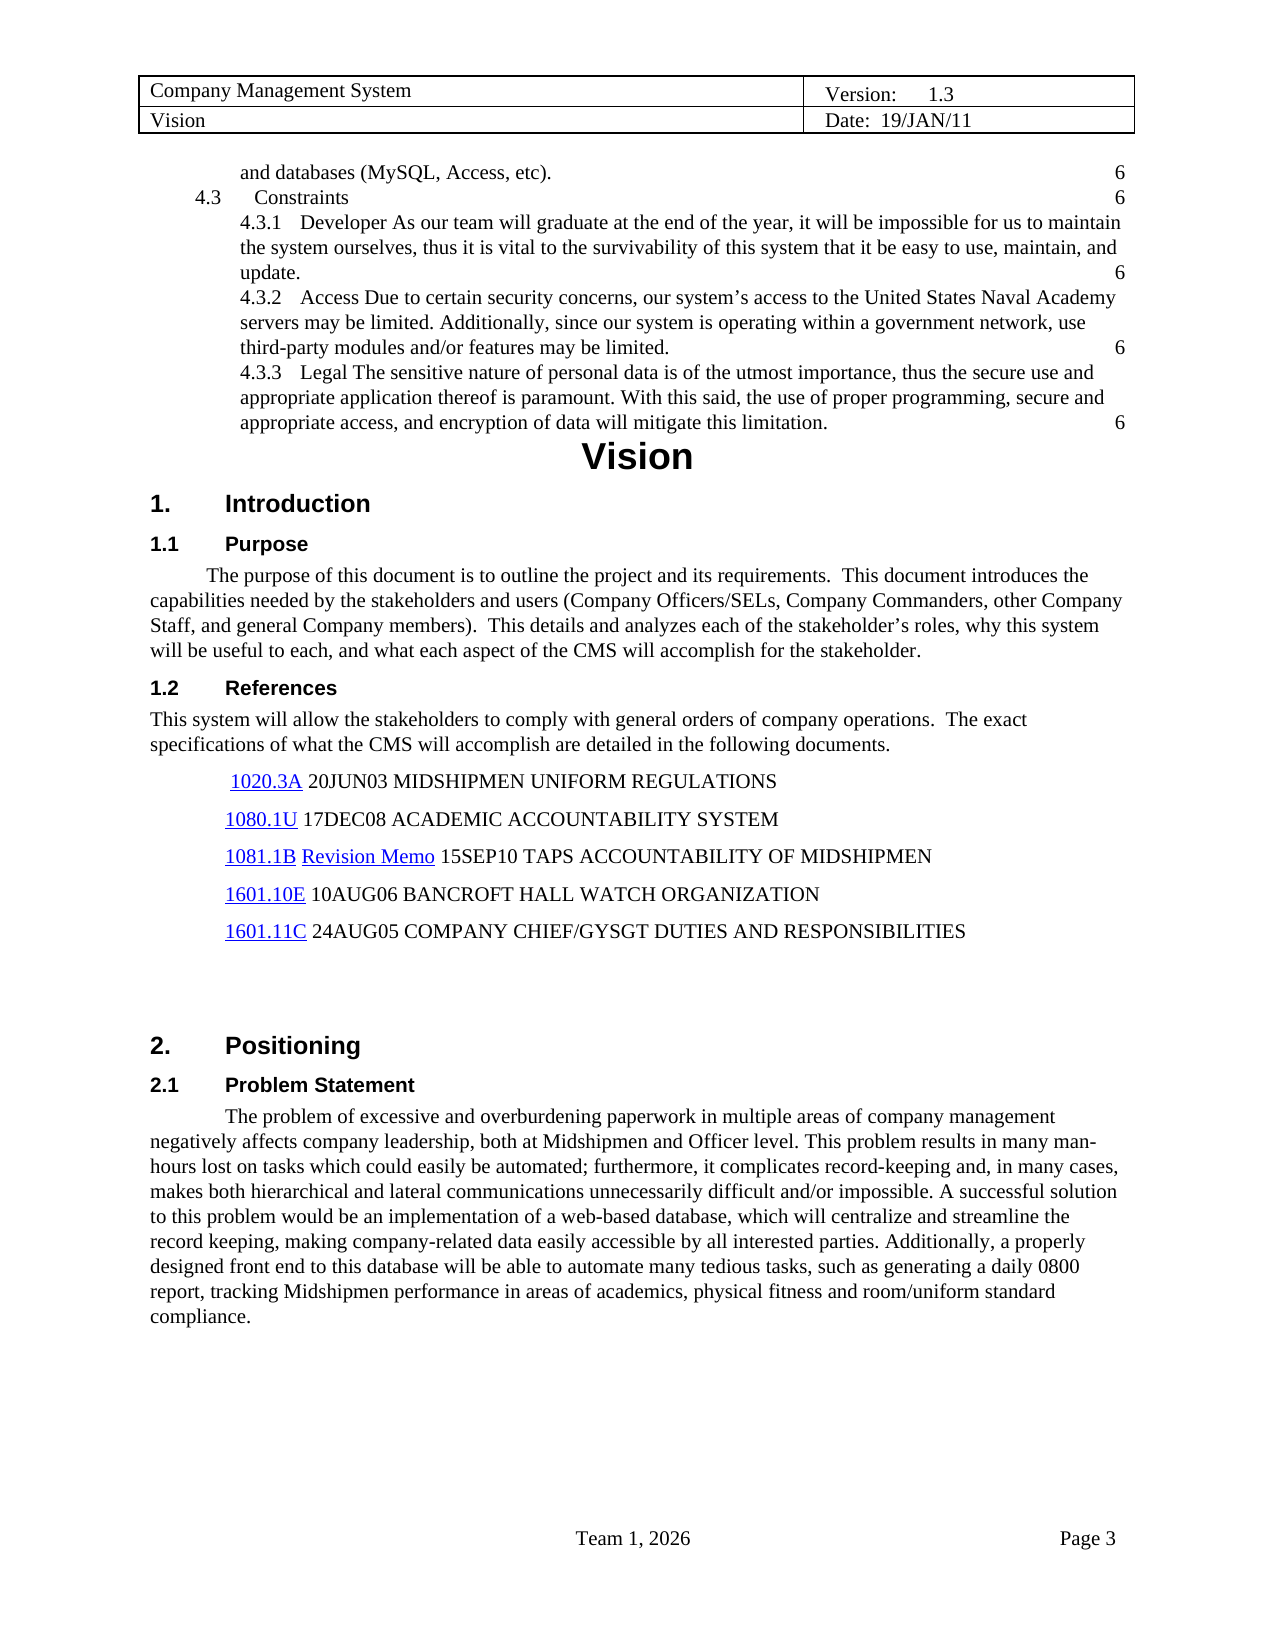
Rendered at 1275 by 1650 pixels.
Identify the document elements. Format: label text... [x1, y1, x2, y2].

text 1081.1B Revision Memo 15SEP10 TAPS ACCOUNTABILITY OF MIDSHIPMEN [225, 843, 1125, 868]
subtitle Introduction [150, 489, 1125, 518]
text 4.3.2 Access Due to certain security concerns, our system’s access to the United States Naval Academy servers may be limited. Additionally, since our system is operating within a government network, use third-party modules and/or features may be limited. 6 [240, 284, 1125, 359]
text The problem of excessive and overburdening paperwork in multiple areas of company management negatively affects company leadership, both at Midshipmen and Officer level. This problem results in many man-hours lost on tasks which could easily be automated; furthermore, it complicates record-keeping and, in many cases, makes both hierarchical and lateral communications unnecessarily difficult and/or impossible. A successful solution to this problem would be an implementation of a web-based database, which will centralize and streamline the record keeping, making company-related data easily accessible by all interested parties. Additionally, a properly designed front end to this database will be able to automate many tedious tasks, such as generating a daily 0800 report, tracking Midshipmen performance in areas of academics, physical fitness and room/uniform standard compliance. [150, 1103, 1125, 1328]
subtitle Purpose [150, 531, 1125, 556]
text 4.3.1 Developer As our team will graduate at the end of the year, it will be impossible for us to maintain the system ourselves, thus it is vital to the survivability of this system that it be easy to use, maintain, and update. 6 [240, 209, 1125, 284]
subtitle Problem Statement [150, 1072, 1125, 1097]
subtitle Positioning [150, 1031, 1125, 1059]
text 1080.1U 17DEC08 ACADEMIC ACCOUNTABILITY SYSTEM [225, 806, 1125, 831]
text 1601.11C 24AUG05 COMPANY CHIEF/GYSGT DUTIES AND RESPONSIBILITIES [225, 918, 1125, 943]
subtitle References [150, 674, 1125, 699]
text 4.3 Constraints 6 [195, 184, 1050, 209]
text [240, 159, 1125, 184]
text 1020.3A 20JUN03 MIDSHIPMEN UNIFORM REGULATIONS [225, 768, 1125, 793]
text 4.3.3 Legal The sensitive nature of personal data is of the utmost importance, thus the secure use and appropriate application thereof is paramount. With this said, the use of proper programming, secure and appropriate access, and encryption of data will mitigate this limitation. 6 [240, 359, 1125, 434]
text The purpose of this document is to outline the project and its requirements. This document introduces the capabilities needed by the stakeholders and users (Company Officers/SELs, Company Commanders, other Company Staff, and general Company members). This details and analyzes each of the stakeholder’s roles, why this system will be useful to each, and what each aspect of the CMS will accomplish for the stakeholder. [150, 562, 1125, 662]
text 1601.10E 10AUG06 BANCROFT HALL WATCH ORGANIZATION [225, 881, 1125, 906]
text This system will allow the stakeholders to comply with general orders of company operations. The exact specifications of what the CMS will accomplish are detailed in the following documents. [150, 706, 1125, 756]
